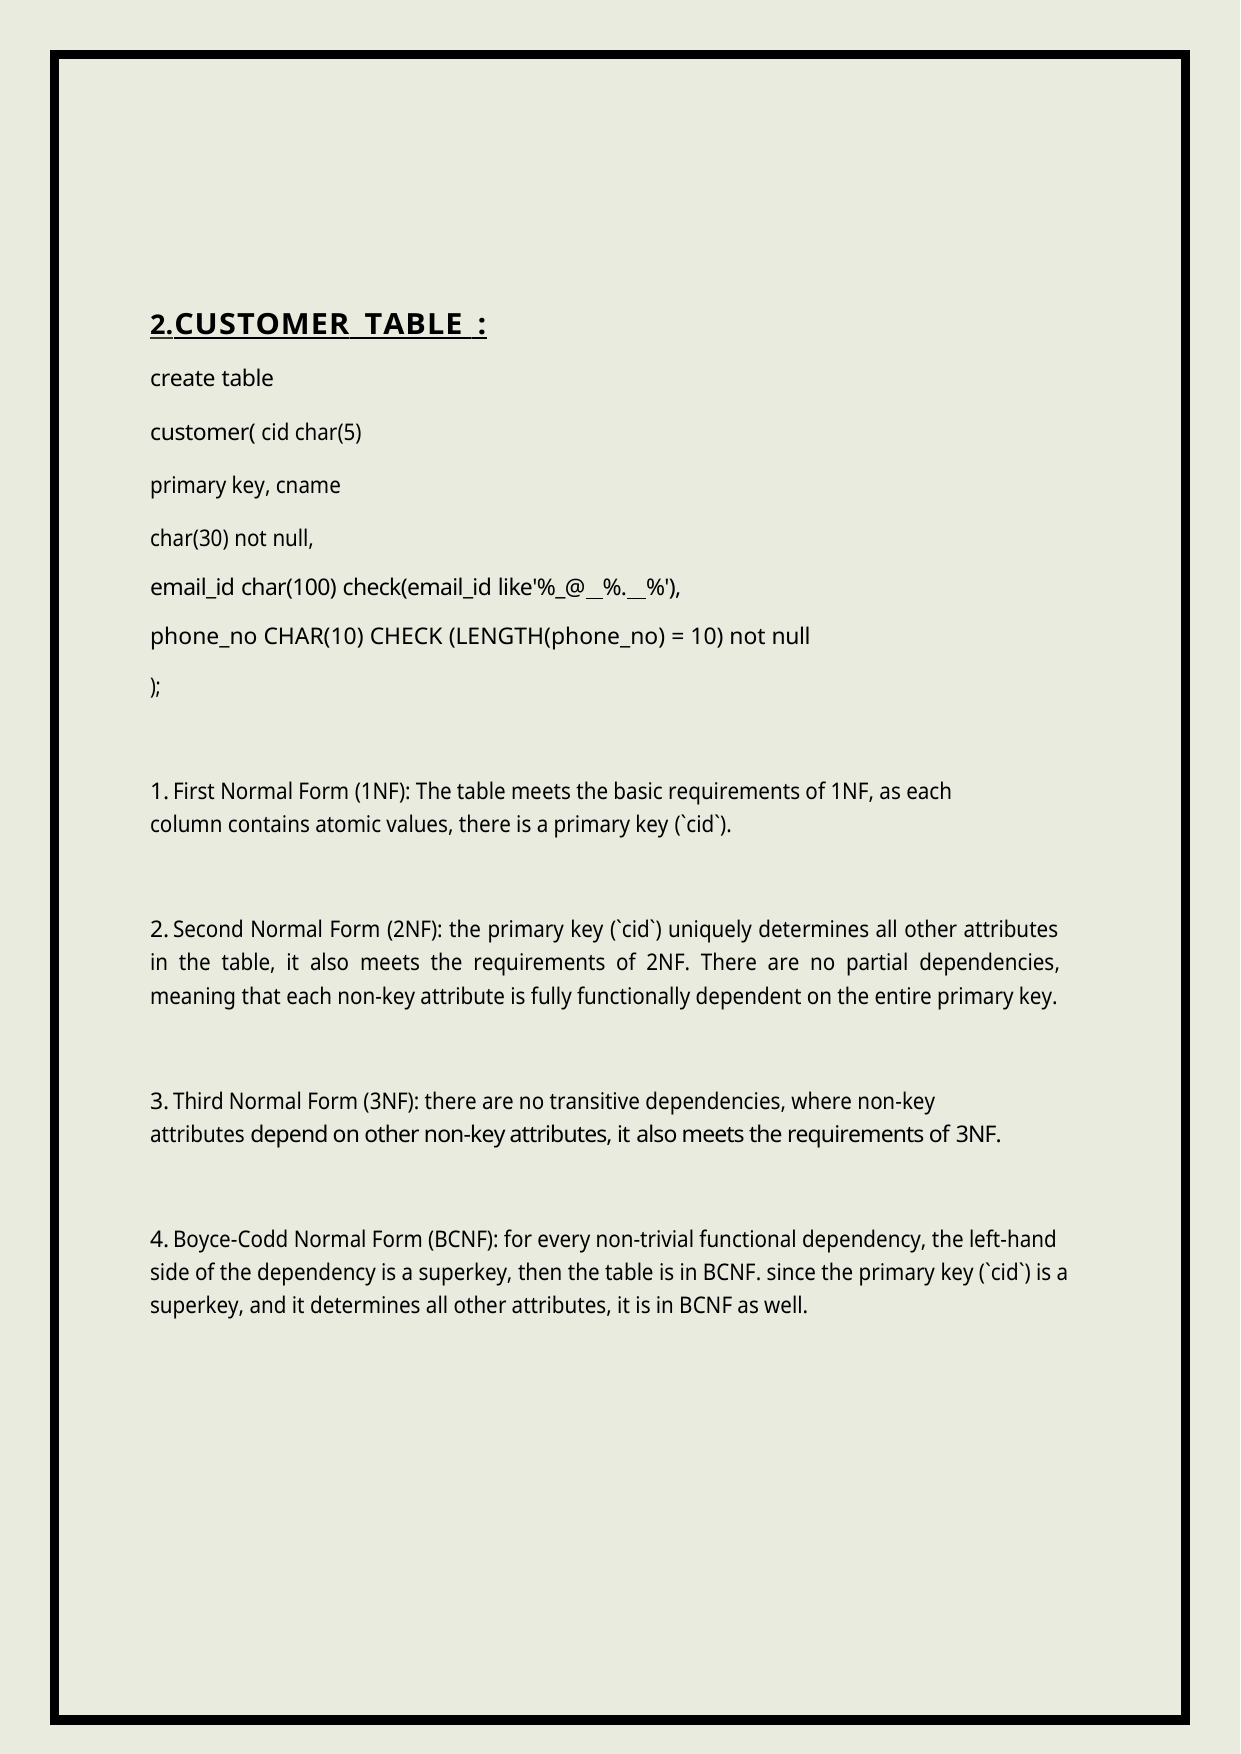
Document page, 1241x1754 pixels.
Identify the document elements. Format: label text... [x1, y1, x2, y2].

text create table customer( cid char(5) primary key, cname char(30) not null, [150, 362, 378, 553]
subtitle CUSTOMER TABLE : [150, 303, 1103, 343]
list Boyce-Codd Normal Form (BCNF): for every non-trivial functional dependency, the left-hand side of the dependency is a superkey, then the table is in BCNF. since the primary key (`cid`) is a superkey, and it determines all other attributes, it is in BCNF as well. [150, 1223, 1087, 1321]
text email_id char(100) check(email_id like'%_@ %. %'), [150, 575, 1103, 601]
list First Normal Form (1NF): The table meets the basic requirements of 1NF, as each column contains atomic values, there is a primary key (`cid`). [150, 775, 1016, 839]
text phone_no CHAR(10) CHECK (LENGTH(phone_no) = 10) not null [150, 620, 1103, 651]
list Third Normal Form (3NF): there are no transitive dependencies, where non-key attributes depend on other non-key attributes, it also meets the requirements of 3NF. [150, 1085, 1020, 1149]
list Second Normal Form (2NF): the primary key (`cid`) uniquely determines all other attributes in the table, it also meets the requirements of 2NF. There are no partial dependencies, meaning that each non-key attribute is fully functionally dependent on the entire primary key. [150, 912, 1060, 1011]
text ); [150, 670, 1103, 701]
